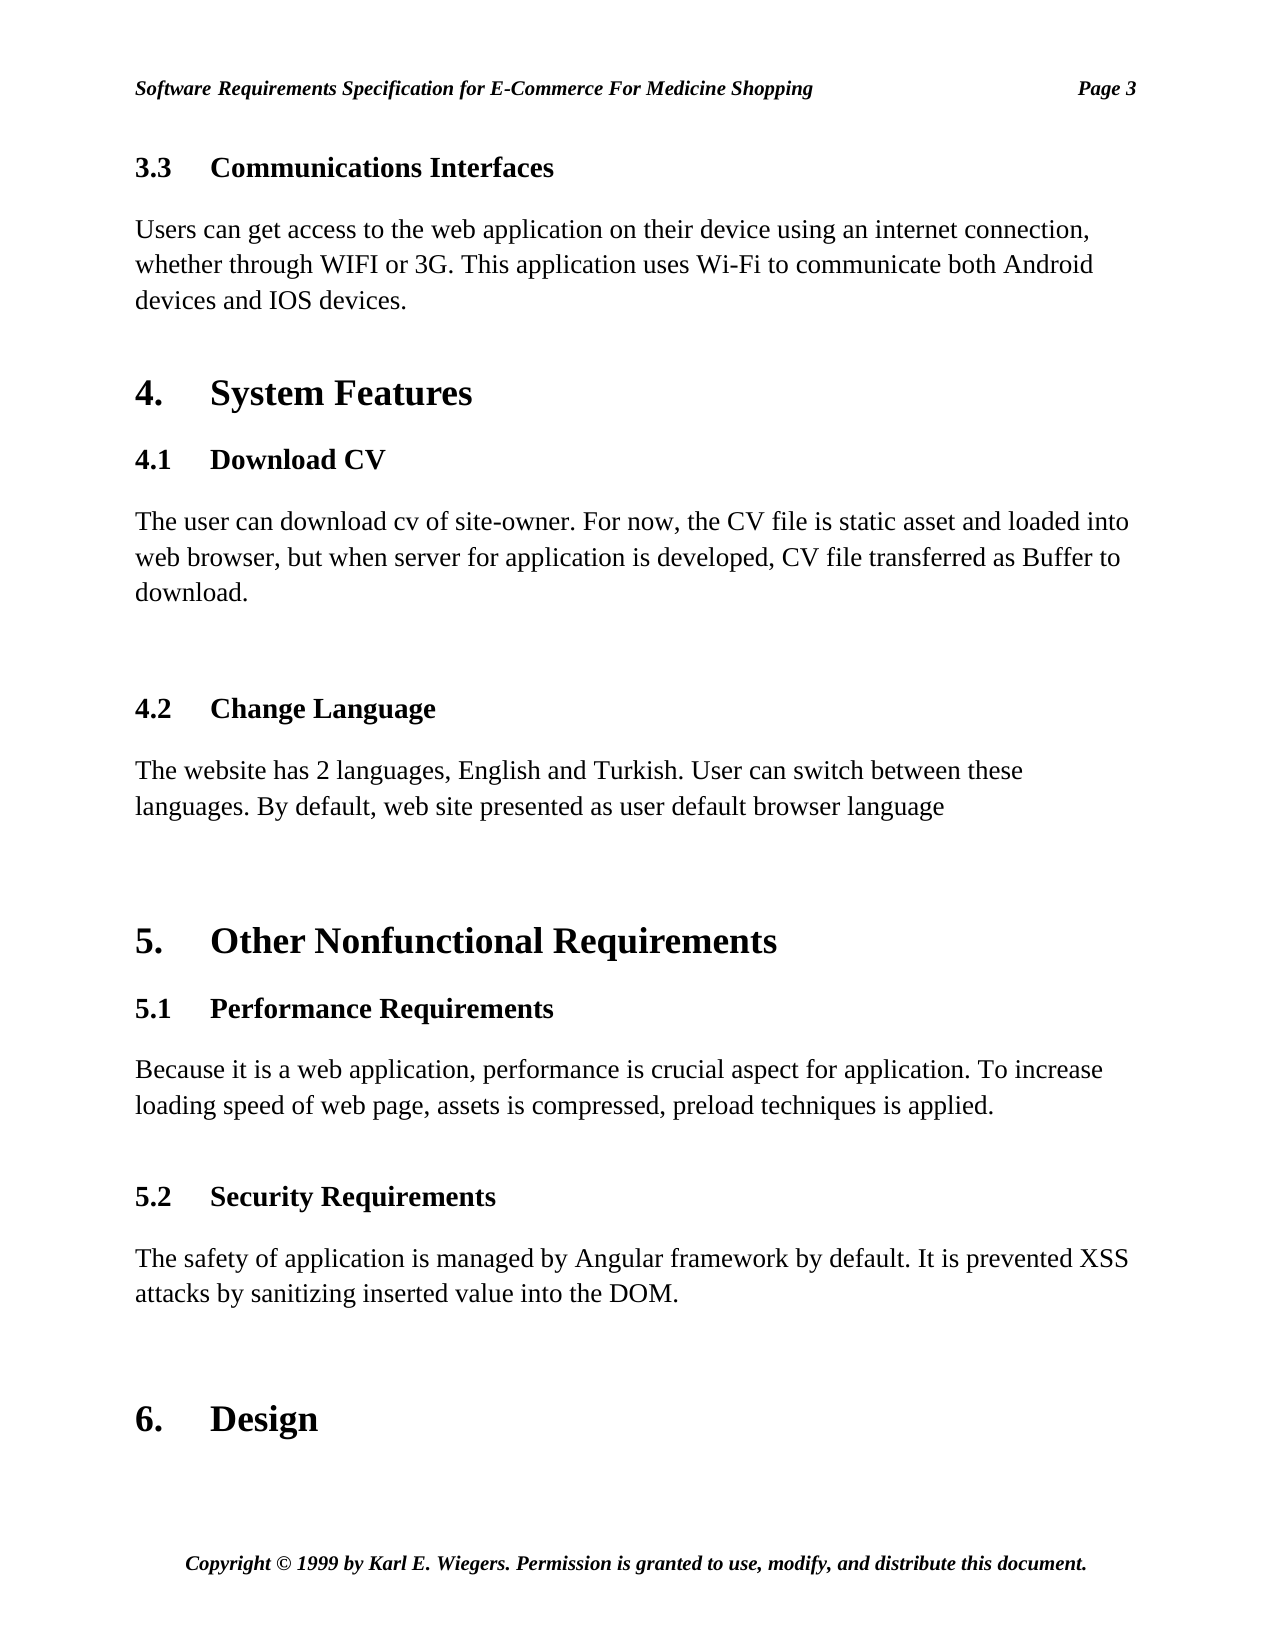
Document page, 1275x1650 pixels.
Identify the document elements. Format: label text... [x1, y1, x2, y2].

subtitle Change Language [135, 691, 1140, 725]
text The user can download cv of site-owner. For now, the CV file is static asset and loaded into web browser, but when server for application is developed, CV file transferred as Buffer to download. [135, 505, 1140, 607]
subtitle Security Requirements [135, 1179, 1140, 1213]
subtitle System Features [135, 370, 1140, 413]
text Because it is a web application, performance is crucial aspect for application. To increase [135, 1053, 1140, 1085]
text Users can get access to the web application on their device using an internet connection, whether through WIFI or 3G. This application uses Wi-Fi to communicate both Android devices and IOS devices. [135, 213, 1140, 315]
subtitle Other Nonfunctional Requirements [135, 918, 1140, 962]
text The safety of application is managed by Angular framework by default. It is prevented XSS attacks by sanitizing inserted value into the DOM. [135, 1242, 1140, 1309]
text loading speed of web page, assets is compressed, preload techniques is applied. [135, 1089, 1140, 1120]
subtitle Download CV [135, 442, 1140, 476]
text The website has 2 languages, English and Turkish. User can switch between these languages. By default, web site presented as user default browser language [135, 754, 1140, 821]
subtitle Communications Interfaces [135, 150, 1140, 183]
subtitle Design [135, 1396, 1140, 1439]
subtitle Performance Requirements [135, 991, 1140, 1024]
